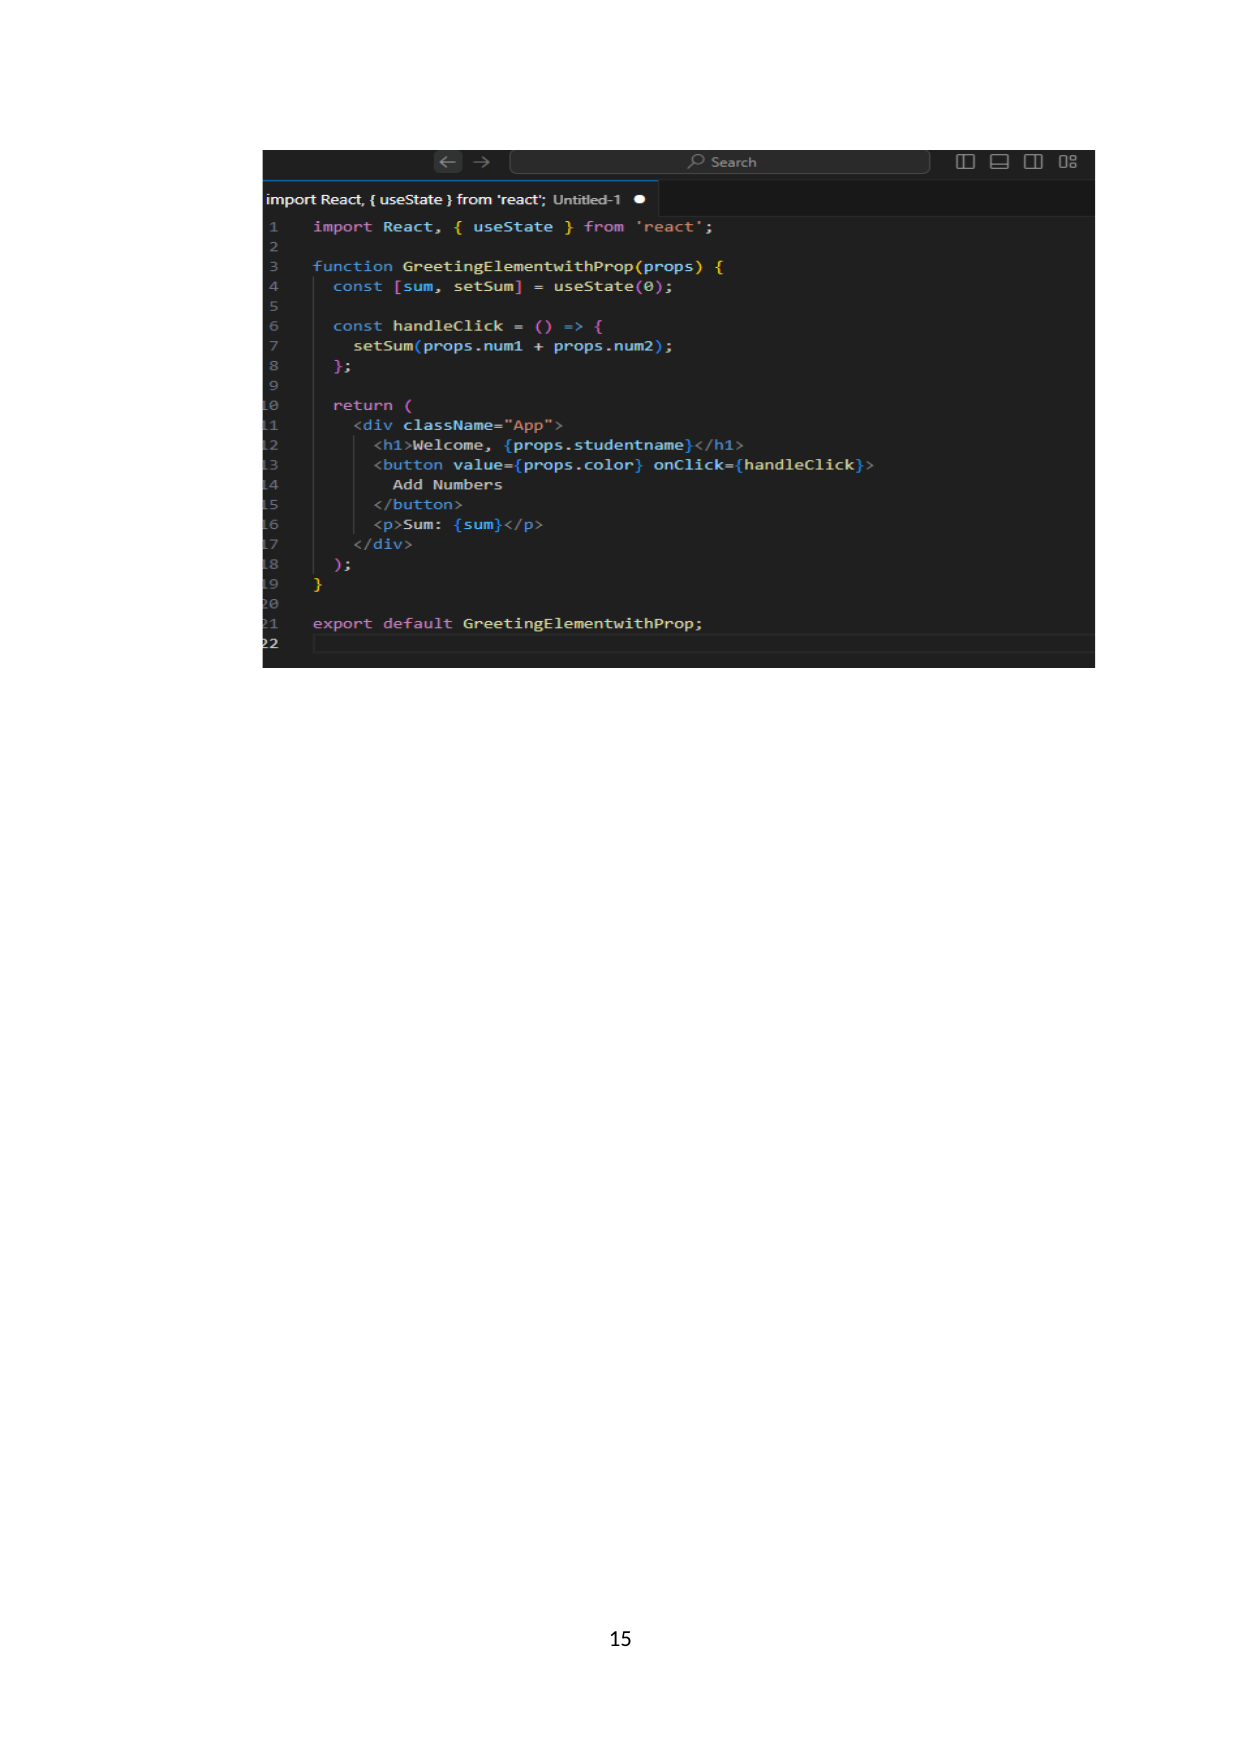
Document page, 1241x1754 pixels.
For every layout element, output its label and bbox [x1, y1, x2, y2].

picture [262, 150, 1096, 668]
